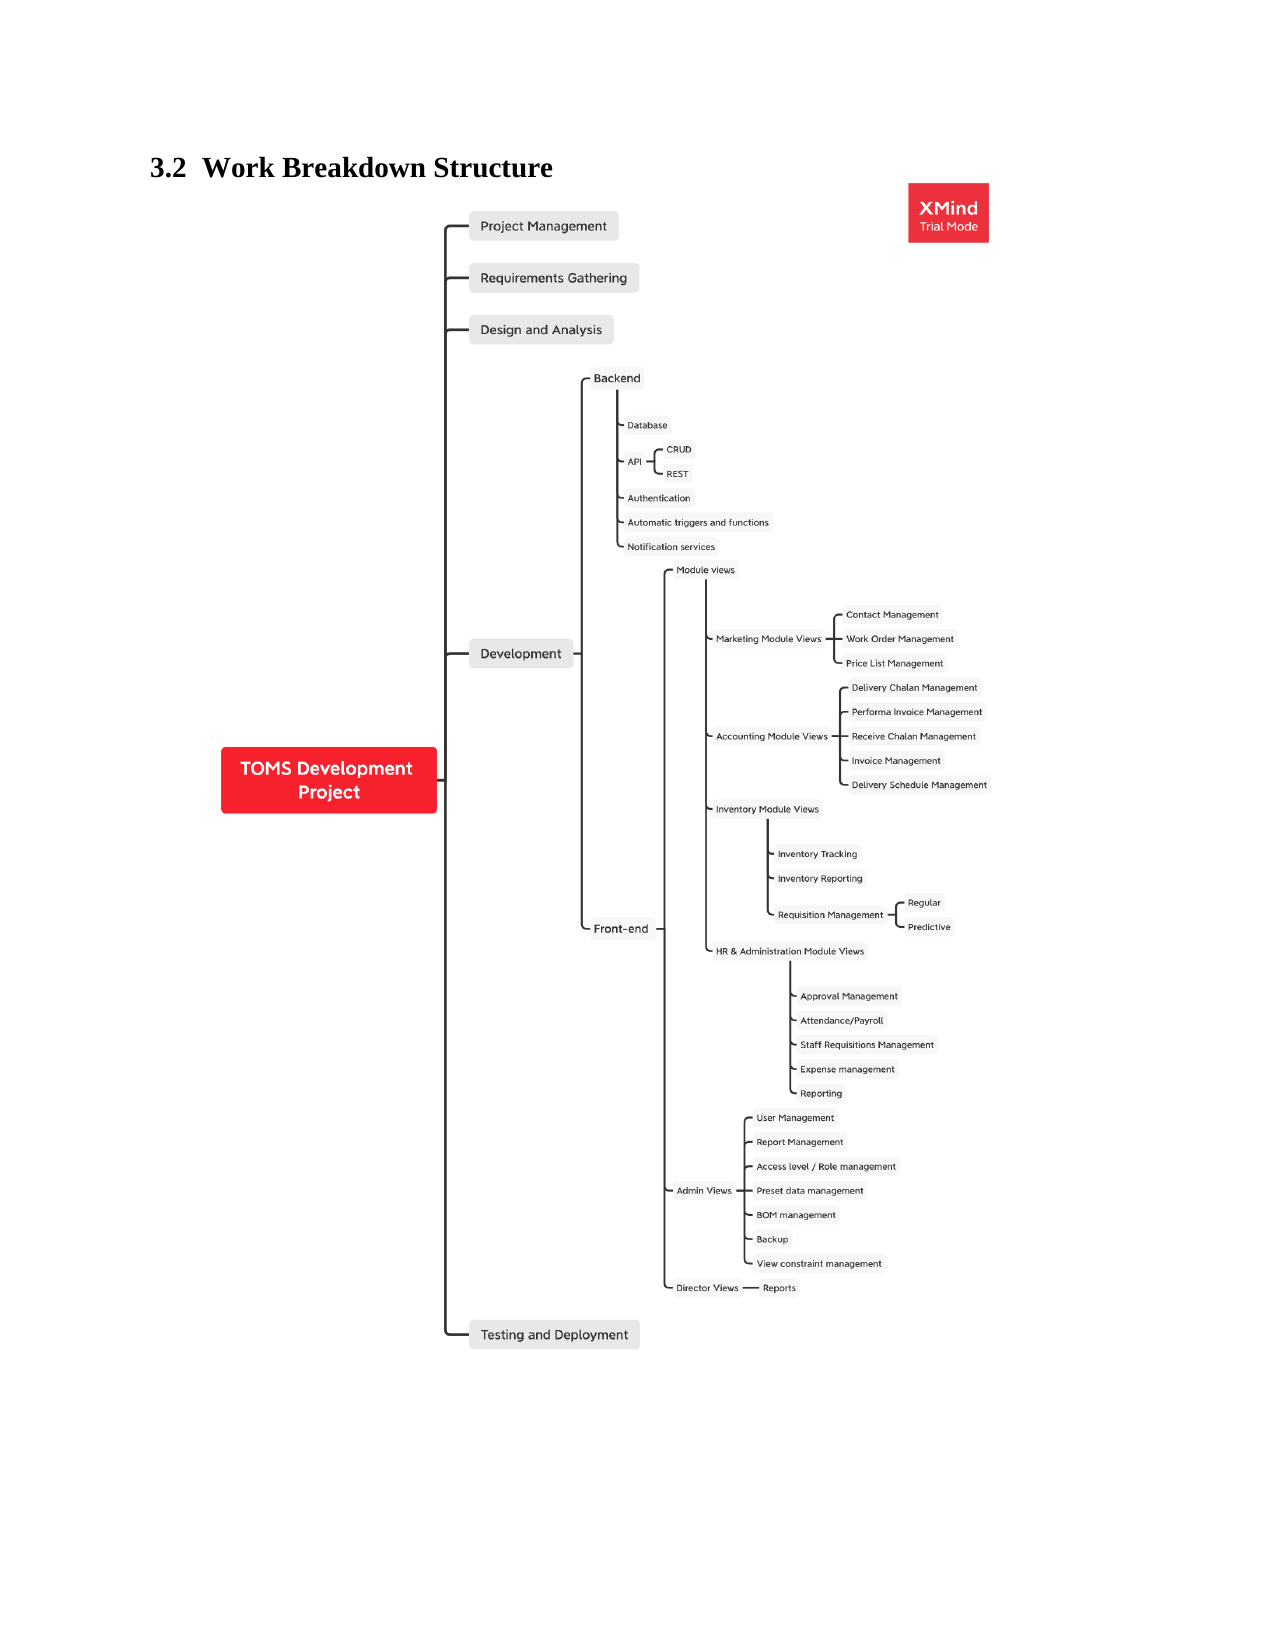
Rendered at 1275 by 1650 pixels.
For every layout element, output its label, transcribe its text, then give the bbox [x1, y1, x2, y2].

picture [193, 183, 1018, 1377]
